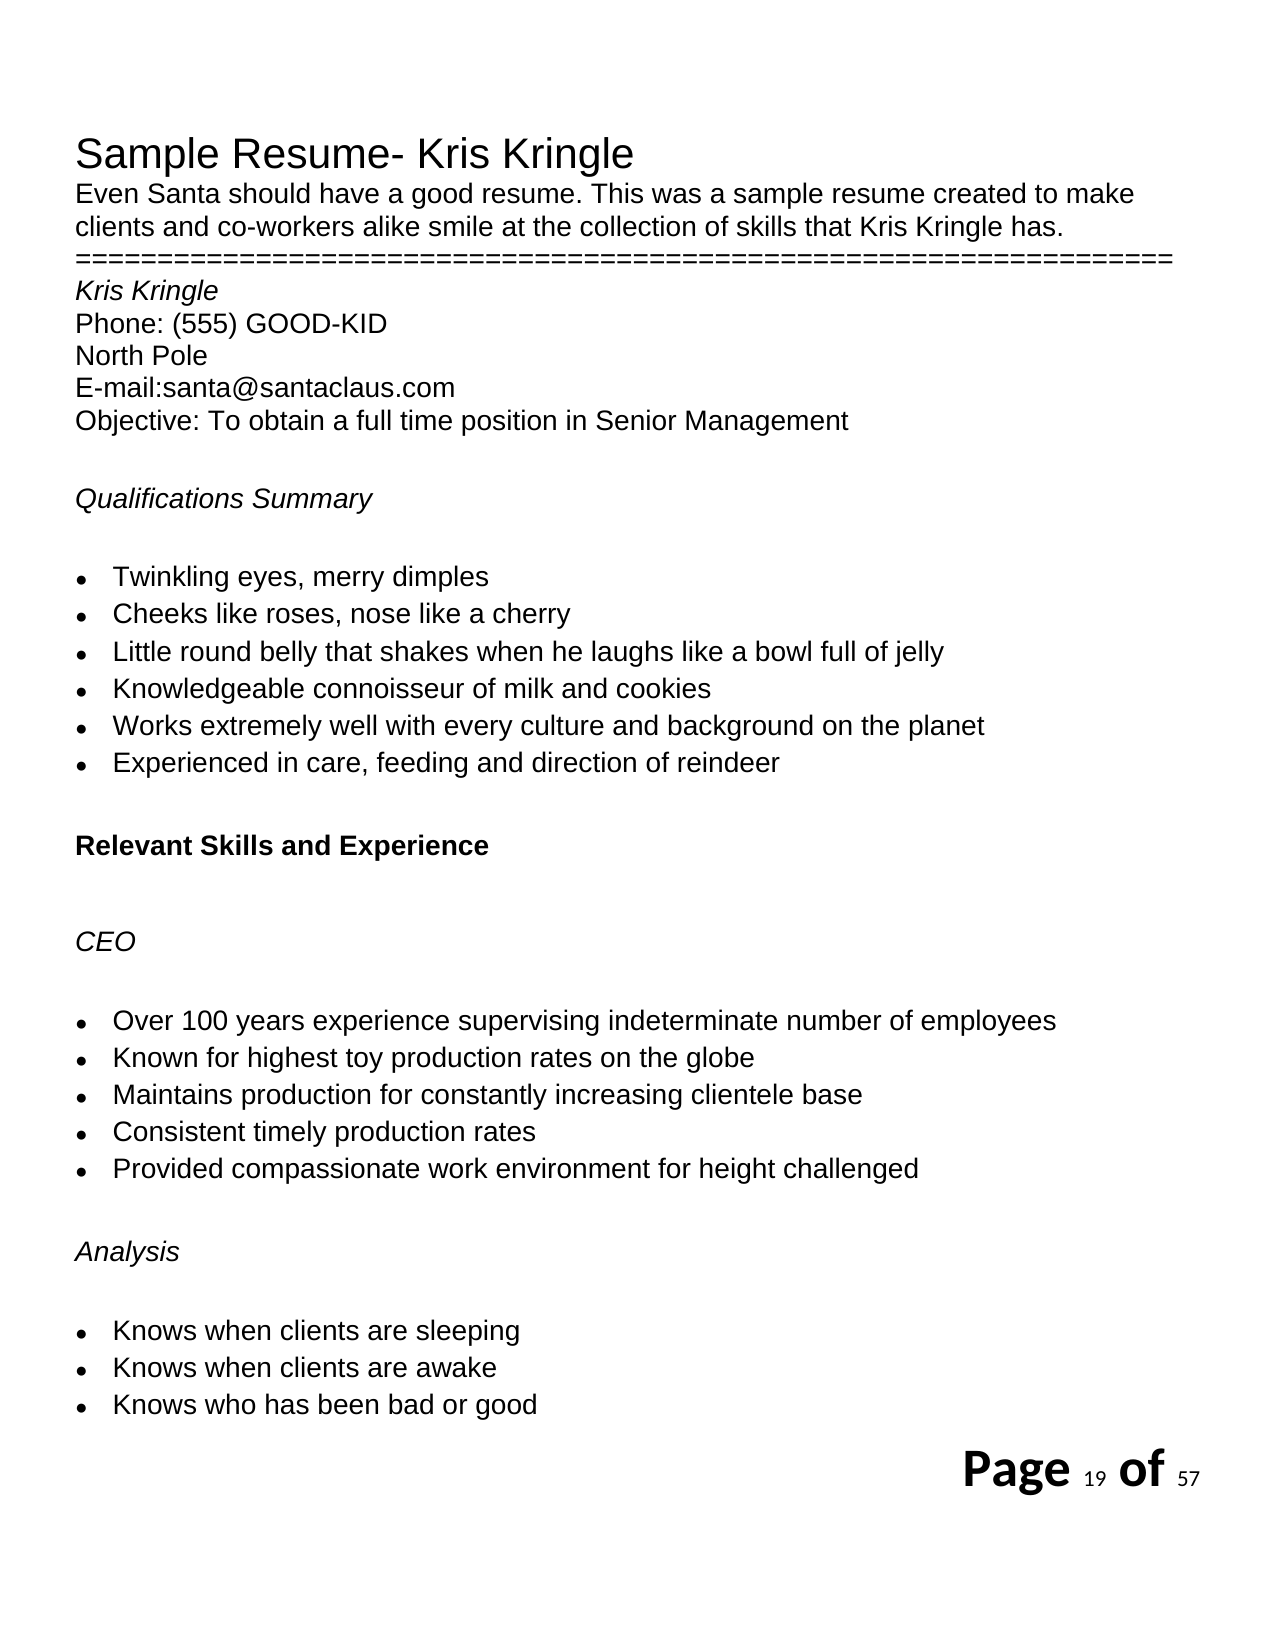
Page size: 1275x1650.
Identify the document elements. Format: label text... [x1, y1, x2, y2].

subtitle CEO [75, 925, 1200, 958]
list Knows when clients are sleeping [75, 1313, 1200, 1346]
text =================================================================== [75, 242, 1200, 274]
list Knows when clients are awake [75, 1351, 1200, 1383]
subtitle Qualifications Summary [75, 482, 1200, 514]
text Objective: To obtain a full time position in Senior Management [75, 404, 1200, 436]
list Experienced in care, feeding and direction of reindeer [75, 746, 1200, 779]
text Phone: (555) GOOD-KID [75, 307, 1200, 339]
text Relevant Skills and Experience [75, 829, 1200, 862]
list Knowledgeable connoisseur of milk and cookies [75, 672, 1200, 704]
list Cheeks like roses, nose like a cherry [75, 597, 1200, 630]
list Maintains production for constantly increasing clientele base [75, 1078, 1200, 1110]
subtitle Kris Kringle [75, 274, 1200, 307]
list Twinkling eyes, merry dimples [75, 560, 1200, 593]
subtitle Analysis [75, 1235, 1200, 1268]
list Provided compassionate work environment for height challenged [75, 1152, 1200, 1185]
text E-mail:santa@santaclaus.com [75, 371, 1200, 404]
list Consistent timely production rates [75, 1115, 1200, 1147]
list Works extremely well with every culture and background on the planet [75, 709, 1200, 741]
list Little round belly that shakes when he laughs like a bowl full of jelly [75, 635, 1200, 667]
list Over 100 years experience supervising indeterminate number of employees [75, 1003, 1200, 1036]
text North Pole [75, 339, 1200, 371]
subtitle Sample Resume- Kris Kringle [75, 128, 1200, 177]
list Known for highest toy production rates on the globe [75, 1041, 1200, 1073]
text Even Santa should have a good resume. This was a sample resume created to make clients and co-workers alike smile at the collection of skills that Kris Kringle has. [75, 177, 1200, 242]
list Knows who has been bad or good [75, 1388, 1200, 1420]
